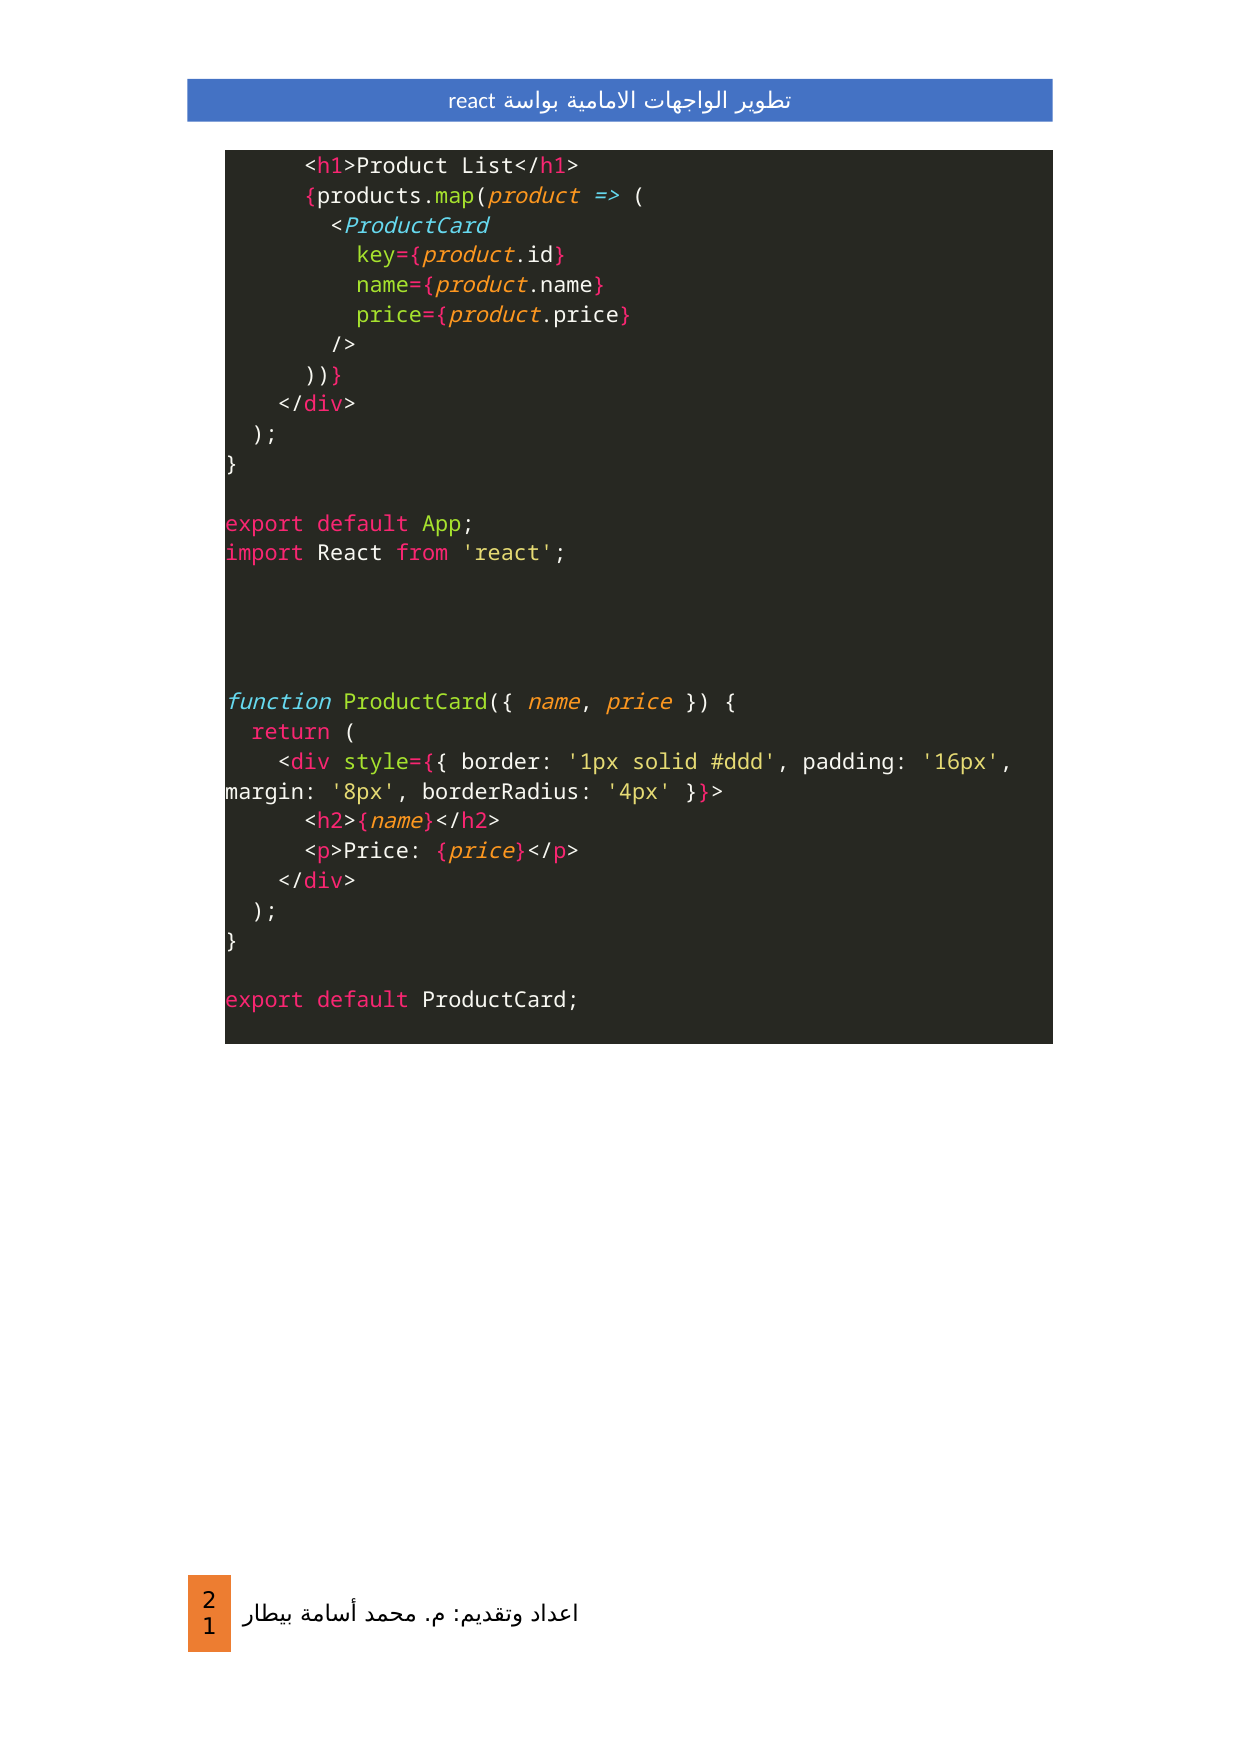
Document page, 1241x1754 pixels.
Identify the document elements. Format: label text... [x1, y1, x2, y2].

text <ProductCard [225, 209, 1053, 239]
text <h1>Product List</h1> [225, 150, 1053, 180]
text price={product.price} [225, 299, 1053, 329]
text key={product.id} [225, 239, 1053, 269]
text <div style={{ border: '1px solid #ddd', padding: '16px', margin: '8px', borderRadius: '4px' }}> [225, 746, 1053, 805]
text export default ProductCard; [225, 984, 1053, 1014]
text </div> [225, 388, 1053, 418]
text ))} [225, 358, 1053, 388]
text <p>Price: {price}</p> [225, 835, 1053, 865]
text {products.map(product => ( [225, 180, 1053, 209]
text ); [225, 418, 1053, 448]
text name={product.name} [225, 269, 1053, 299]
text export default App; [225, 507, 1053, 537]
text } [225, 448, 1053, 478]
text <h2>{name}</h2> [225, 805, 1053, 835]
text ); [225, 895, 1053, 924]
text </div> [225, 865, 1053, 895]
text } [225, 924, 1053, 954]
text return ( [225, 716, 1053, 746]
text /> [225, 329, 1053, 358]
text import React from 'react'; [225, 537, 1053, 567]
text function ProductCard({ name, price }) { [225, 686, 1053, 716]
